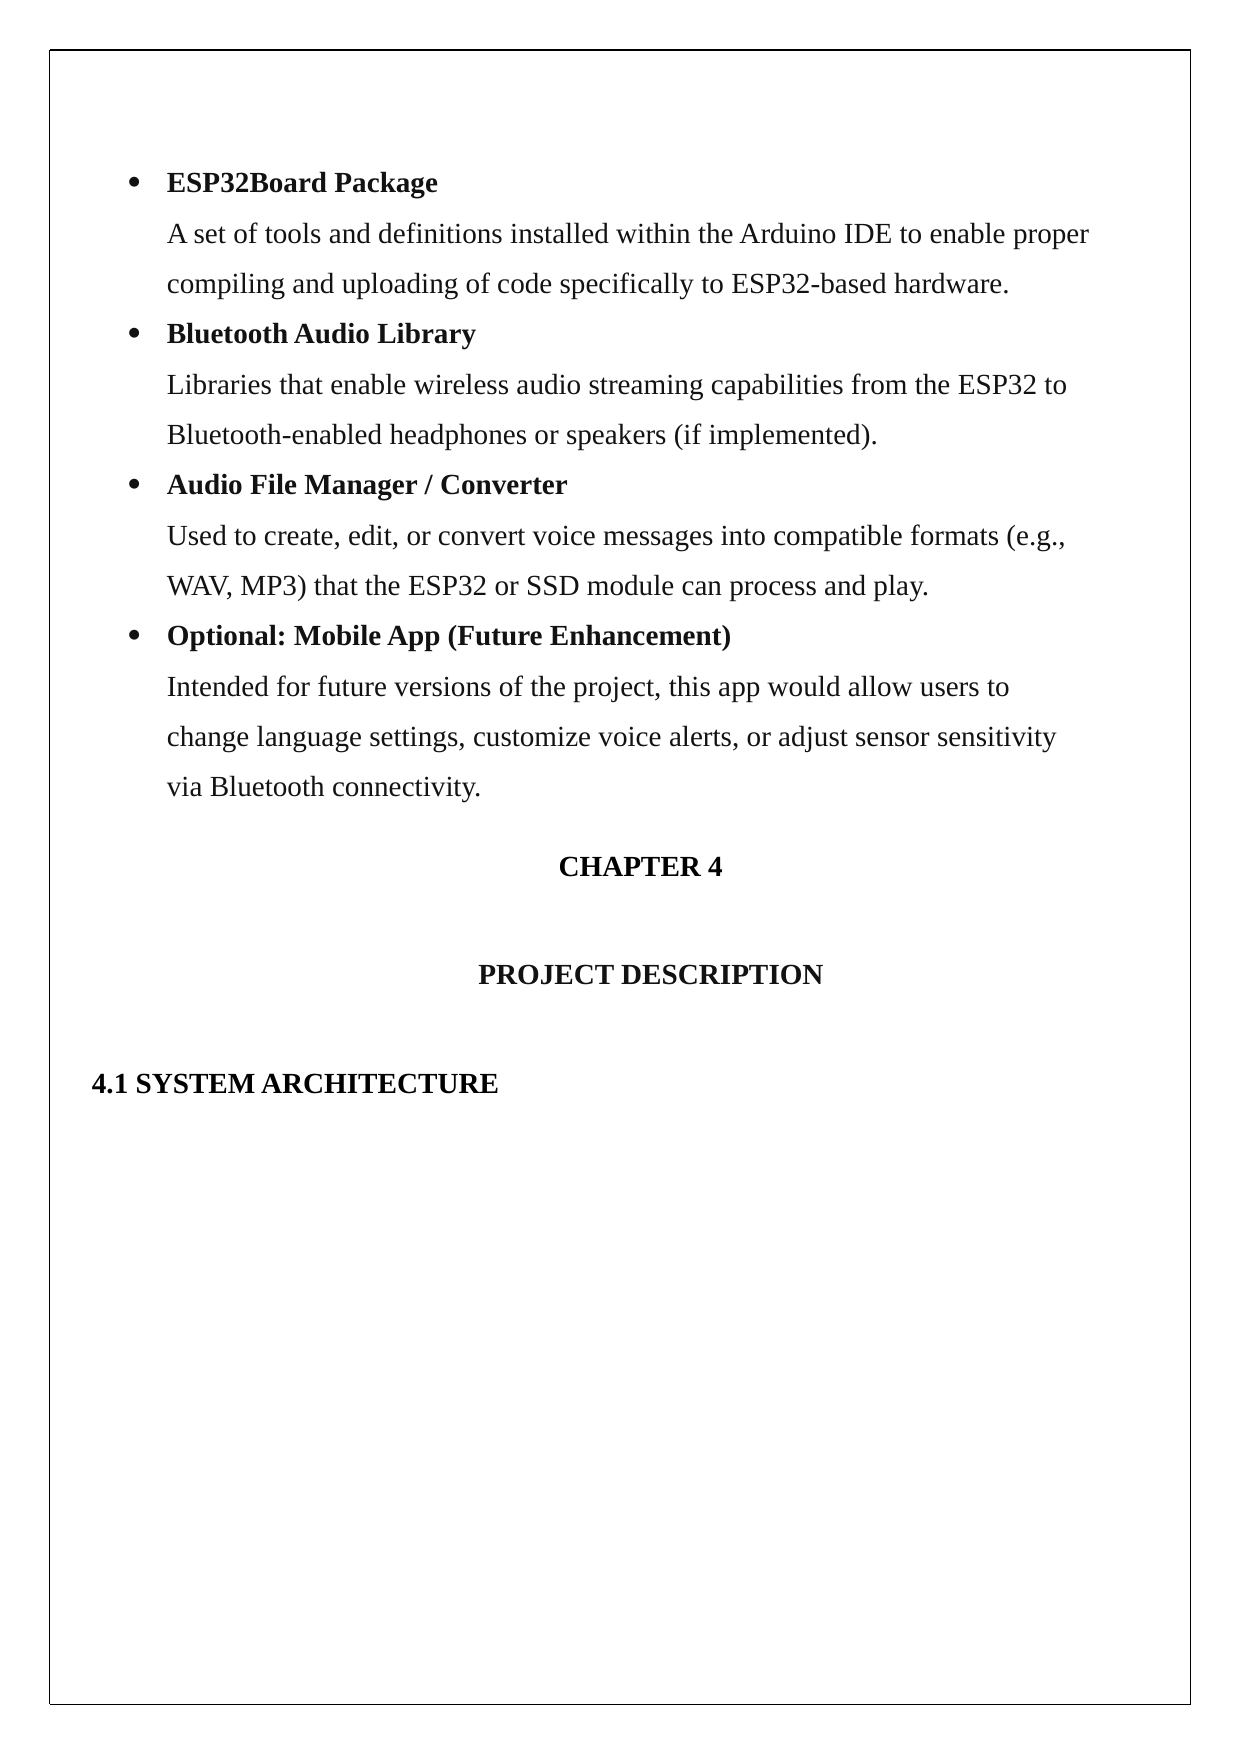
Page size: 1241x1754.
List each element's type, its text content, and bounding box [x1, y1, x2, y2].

text 4.1 SYSTEM ARCHITECTURE [92, 1066, 1094, 1100]
list ESP32Board Package A set of tools and definitions installed within the Arduino IDE to enable proper compiling and uploading of code specifically to ESP32-based hardware. [129, 165, 1096, 299]
text PROJECT DESCRIPTION [92, 957, 1094, 991]
list Audio File Manager / Converter Used to create, edit, or convert voice messages into compatible formats (e.g., WAV, MP3) that the ESP32 or SSD module can process and play. [129, 467, 1096, 602]
text CHAPTER 4 [92, 849, 1094, 882]
list Optional: Mobile App (Future Enhancement) Intended for future versions of the project, this app would allow users to change language settings, customize voice alerts, or adjust sensor sensitivity via Bluetooth connectivity. [129, 618, 1096, 803]
list Bluetooth Audio Library Libraries that enable wireless audio streaming capabilities from the ESP32 to Bluetooth-enabled headphones or speakers (if implemented). [129, 316, 1096, 451]
